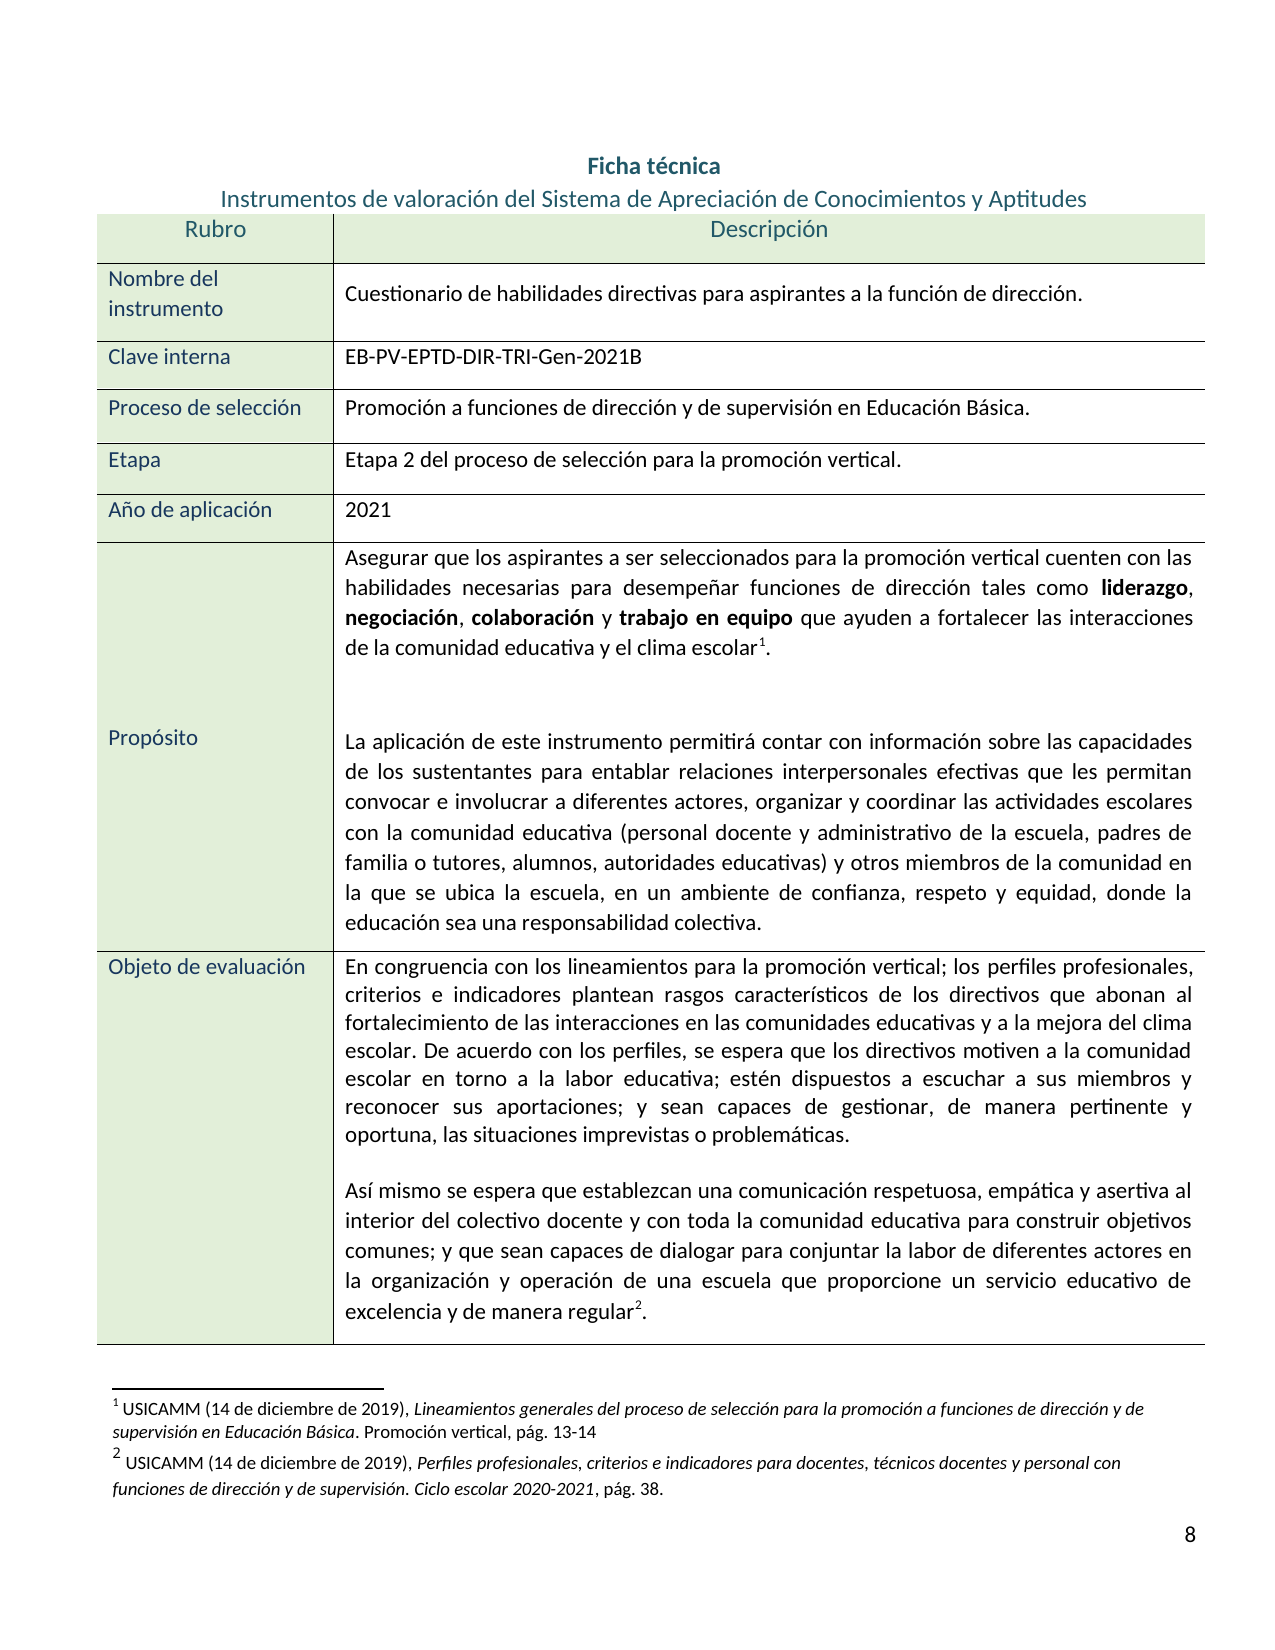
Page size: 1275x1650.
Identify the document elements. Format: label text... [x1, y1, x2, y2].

text Instrumentos de valoración del Sistema de Apreciación de Conocimientos y Aptitudes [112, 183, 1196, 213]
table_cell Año de aplicación [97, 495, 333, 542]
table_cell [97, 952, 333, 1344]
table_cell Etapa [97, 444, 333, 494]
table_cell Promoción a funciones de dirección y de supervisión en Educación Básica. [334, 390, 1205, 442]
table_cell Clave interna [97, 342, 333, 388]
table_cell Etapa 2 del proceso de selección para la promoción vertical. [334, 444, 1205, 494]
table_cell Asegurar que los aspirantes a ser seleccionados para la promoción vertical cuenten con las habilidades necesarias para desempeñar funciones de dirección tales como liderazgo, negociación, colaboración y trabajo en equipo que ayuden a fortalecer las interacciones de la comunidad educativa y el clima escolar. La aplicación de este instrumento permitirá contar con información sobre las capacidades de los sustentantes para entablar relaciones interpersonales efectivas que les permitan convocar e involucrar a diferentes actores, organizar y coordinar las actividades escolares con la comunidad educativa (personal docente y administrativo de la escuela, padres de familia o tutores, alumnos, autoridades educativas) y otros miembros de la comunidad en la que se ubica la escuela, en un ambiente de confianza, respeto y equidad, donde la educación sea una responsabilidad colectiva. [334, 543, 1205, 951]
table_cell 2021 [334, 495, 1205, 542]
table_cell Propósito [97, 543, 333, 951]
table_cell Cuestionario de habilidades directivas para aspirantes a la función de dirección. [334, 264, 1205, 341]
table_header Descripción [334, 214, 1205, 263]
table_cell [334, 952, 1205, 1344]
table_cell EB-PV-EPTD-DIR-TRI-Gen-2021B [334, 342, 1205, 388]
table_cell Nombre del instrumento [97, 264, 333, 341]
table_cell Proceso de selección [97, 390, 333, 442]
text Ficha técnica [112, 150, 1196, 181]
table_header Rubro [97, 214, 333, 263]
